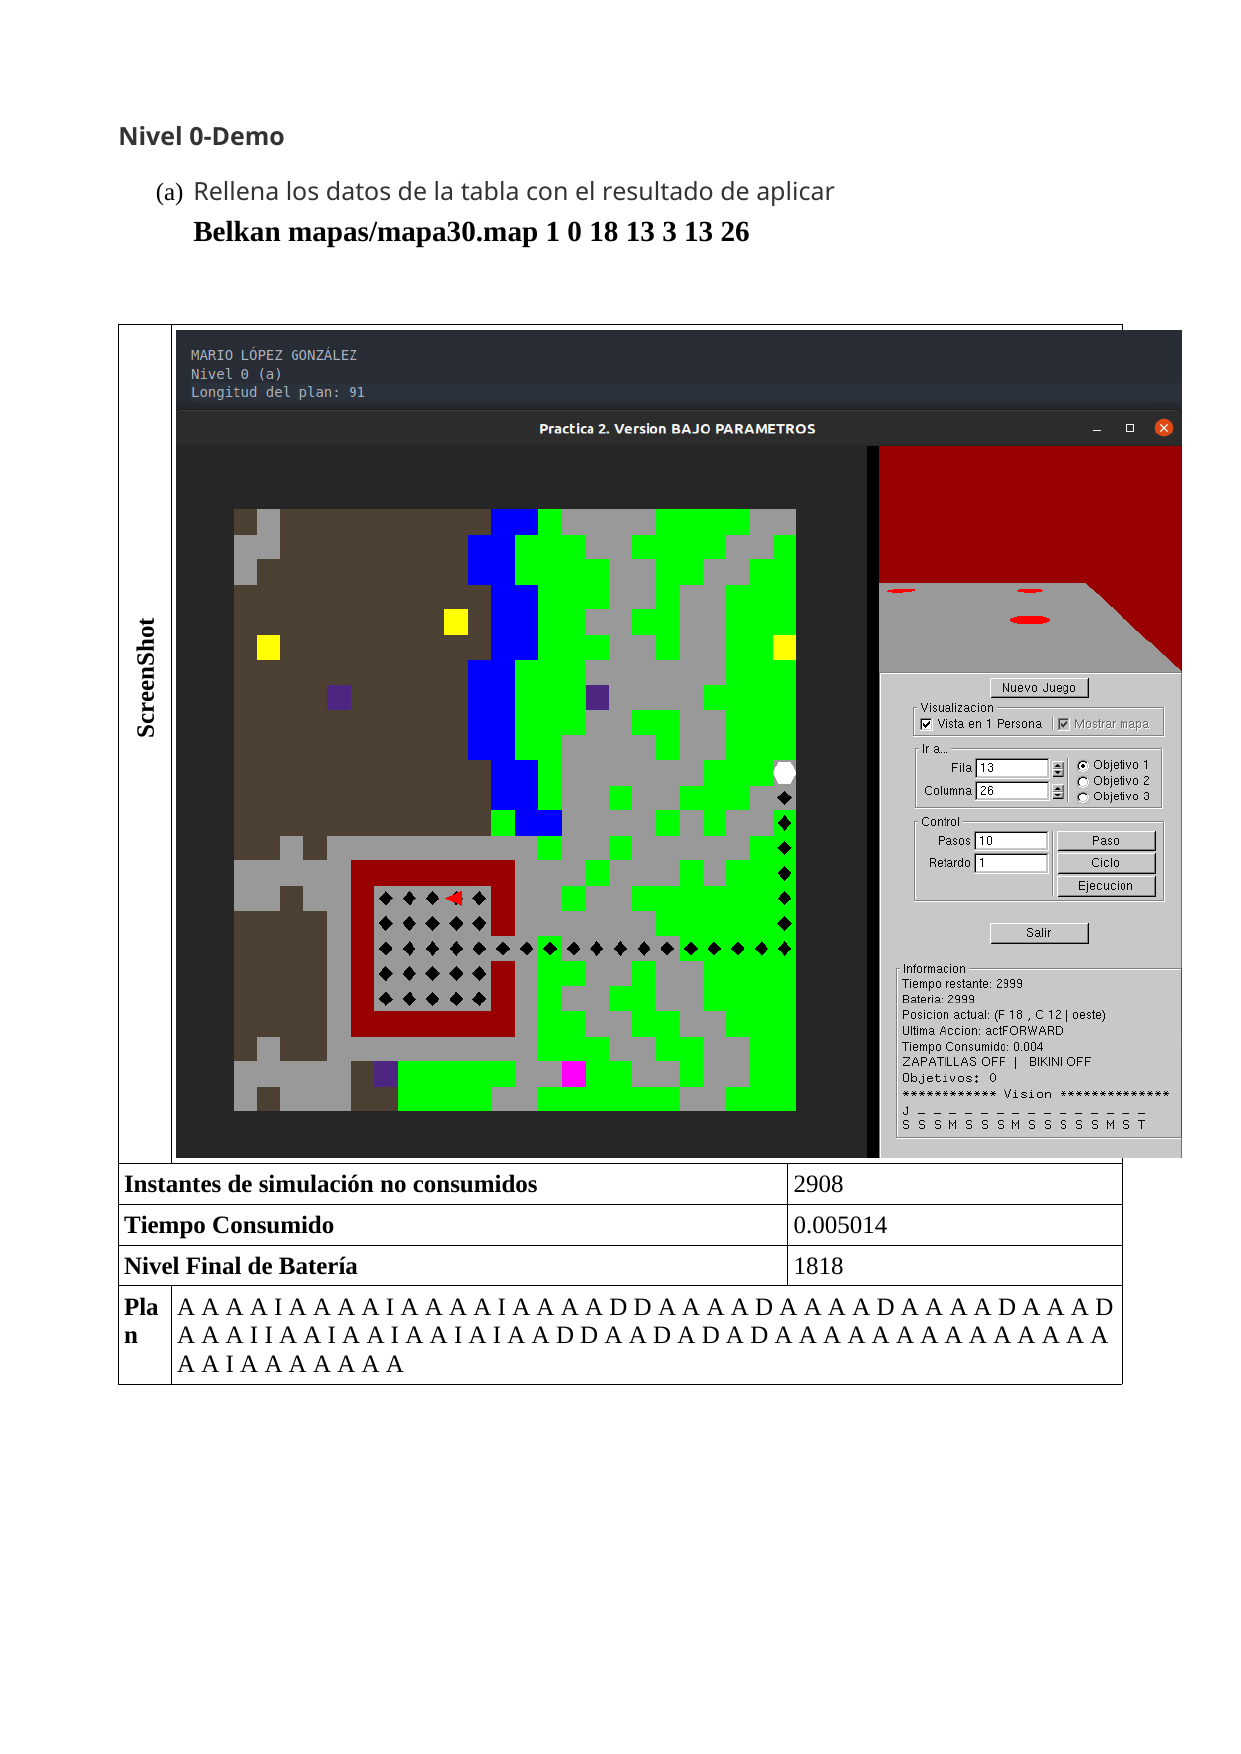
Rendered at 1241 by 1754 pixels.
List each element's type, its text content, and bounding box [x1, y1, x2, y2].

table_cell 0.005014 [788, 1205, 1122, 1245]
table_header ScreenShot [119, 325, 171, 1163]
table_cell Tiempo Consumido [119, 1205, 787, 1245]
table_header [172, 325, 1122, 1163]
table_cell 1818 [788, 1246, 1122, 1285]
table_cell A A A A I A A A A I A A A A I A A A A D D A A A A D A A A A D A A A A D A A A D A A A I I A A I A A I A A I A I A A D D A A D A D A D A A A A A A A A A A A A A A A A I A A A A A A A [172, 1286, 1122, 1384]
table_cell Nivel Final de Batería [119, 1246, 787, 1285]
picture [176, 330, 1182, 1158]
table_cell 2908 [788, 1164, 1122, 1204]
text Nivel 0-Demo [118, 118, 1122, 152]
table_cell Plan [119, 1286, 171, 1384]
table_cell Instantes de simulación no consumidos [119, 1164, 787, 1204]
list Rellena los datos de la tabla con el resultado de aplicar Belkan mapas/mapa30.map 1 0 18 13 3 13 26 [156, 173, 1122, 248]
